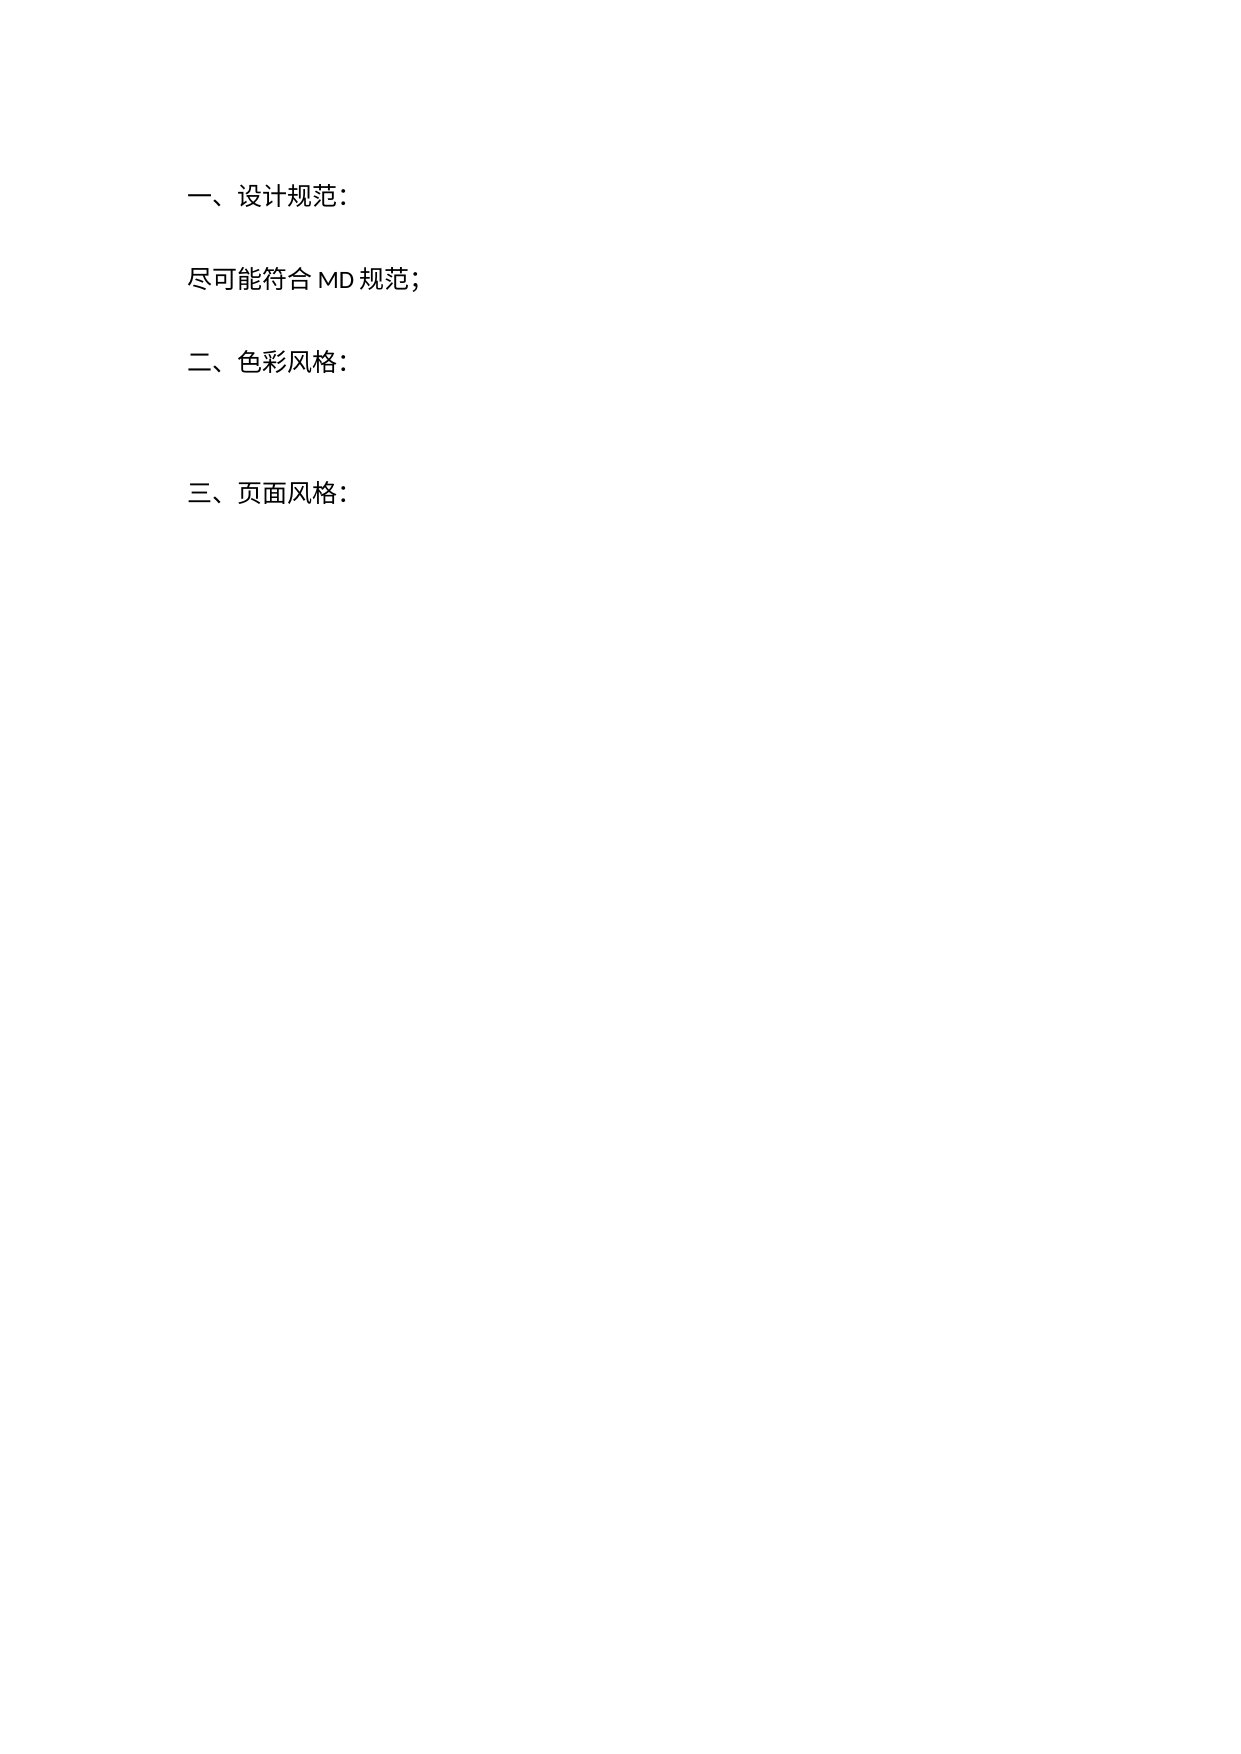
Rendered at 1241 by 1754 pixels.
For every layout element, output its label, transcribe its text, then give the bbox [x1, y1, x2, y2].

list 色彩风格： [187, 328, 1053, 393]
list 尽可能符合MD规范； [187, 245, 1053, 310]
list 设计规范： [187, 162, 1053, 227]
list 页面风格： [187, 459, 1053, 524]
